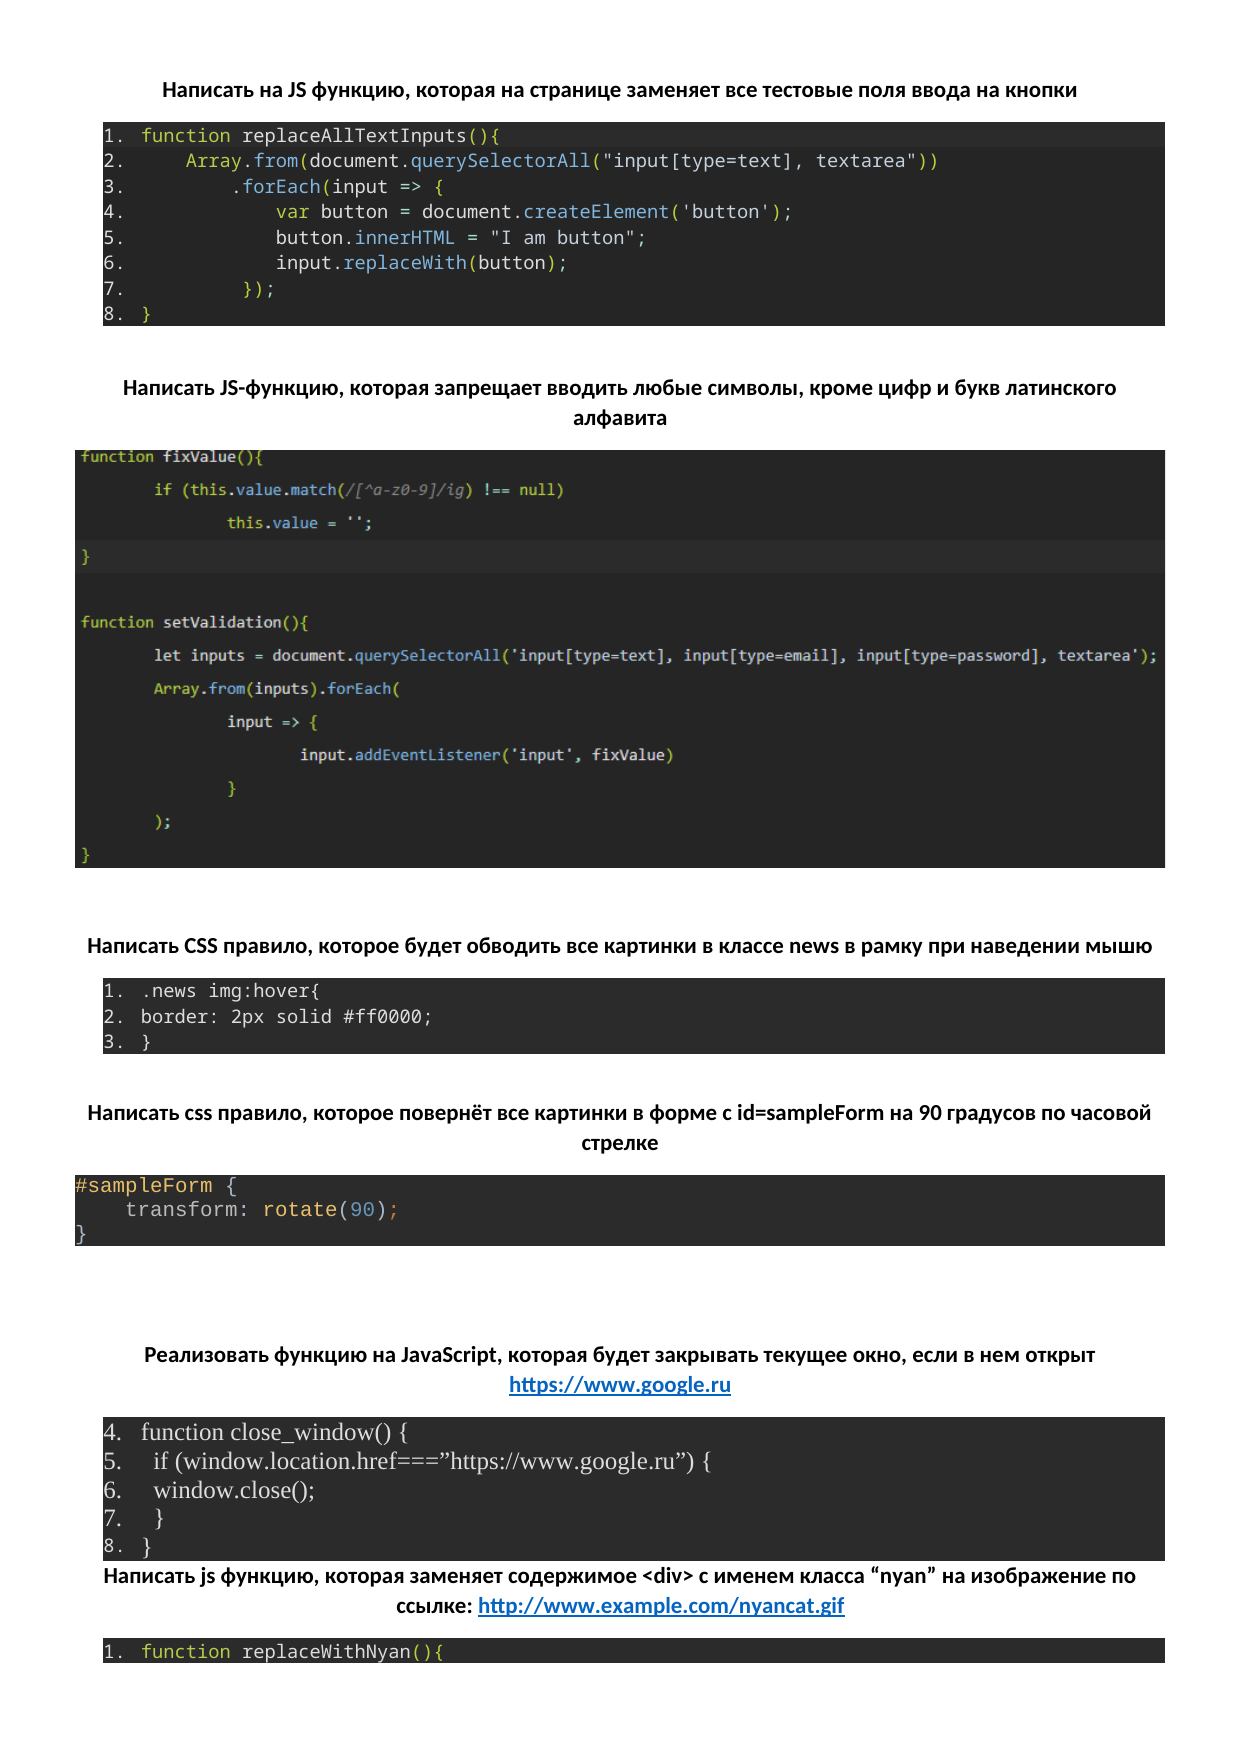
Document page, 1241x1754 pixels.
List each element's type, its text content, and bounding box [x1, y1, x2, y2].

list var button = document.createElement('button'); [103, 198, 1165, 224]
list } [103, 1532, 1165, 1561]
list }); [103, 275, 1165, 301]
list function replaceWithNyan(){ [103, 1638, 1165, 1663]
text Написать JS-функцию, которая запрещает вводить любые символы, кроме цифр и букв латинского алфавита [75, 373, 1165, 431]
text Написать css правило, которое повернёт все картинки в форме с id=sampleForm на 90 градусов по часовой стрелке [75, 1098, 1165, 1157]
list input.replaceWith(button); [103, 249, 1165, 275]
text Написать CSS правило, которое будет обводить все картинки в классе news в рамку при наведении мышю [75, 931, 1165, 959]
list .forEach(input => { [103, 173, 1165, 198]
list if (window.location.href===”https://www.google.ru”) { [103, 1446, 1165, 1475]
text Написать на JS функцию, которая на странице заменяет все тестовые поля ввода на кнопки [75, 75, 1165, 103]
list } [103, 301, 1165, 326]
list button.innerHTML = "I am button"; [103, 224, 1165, 249]
list Array.from(document.querySelectorAll("input[type=text], textarea")) [103, 147, 1165, 173]
list function replaceAllTextInputs(){ [103, 122, 1165, 147]
list .news img:hover{ [103, 978, 1165, 1003]
text #sampleForm { transform: rotate(90); } [75, 1175, 1165, 1246]
list } [103, 1503, 1165, 1532]
picture [75, 450, 1166, 868]
text Реализовать функцию на JavaScript, которая будет закрывать текущее окно, если в нем открыт https://www.google.ru [75, 1340, 1165, 1398]
list function close_window() { [103, 1417, 1165, 1446]
list } [103, 1029, 1165, 1054]
list border: 2px solid #ff0000; [103, 1003, 1165, 1029]
text Написать js функцию, которая заменяет содержимое <div> с именем класса “nyan” на изображение по ссылке: http://www.example.com/nyancat.gif [75, 1561, 1165, 1619]
list window.close(); [103, 1475, 1165, 1503]
